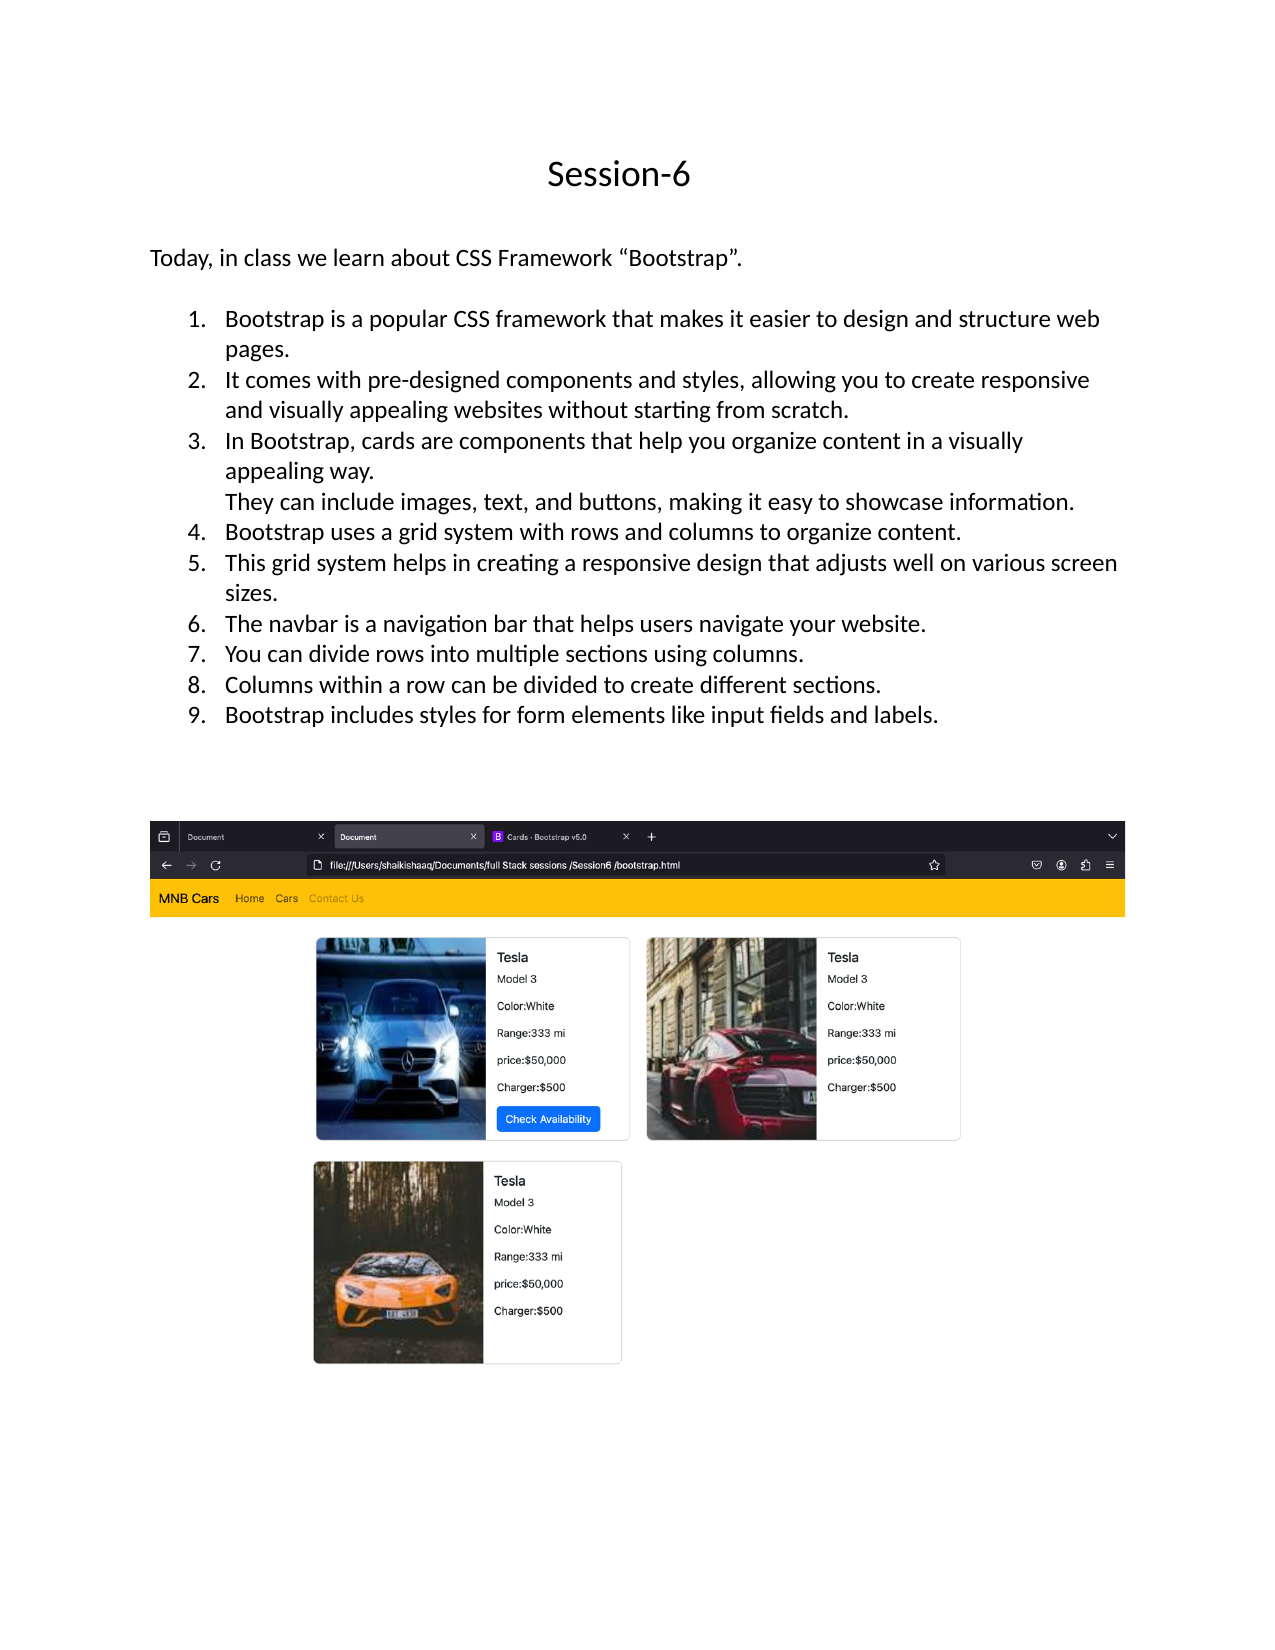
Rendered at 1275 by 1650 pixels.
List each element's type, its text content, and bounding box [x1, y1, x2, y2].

list Bootstrap uses a grid system with rows and columns to organize content. [187, 516, 1125, 547]
list Bootstrap includes styles for form elements like input fields and labels. [187, 699, 1125, 730]
list The navbar is a navigation bar that helps users navigate your website. [187, 608, 1125, 638]
list Bootstrap is a popular CSS framework that makes it easier to design and structure web pages. [187, 303, 1125, 364]
list It comes with pre-designed components and styles, allowing you to create responsive and visually appealing websites without starting from scratch. [187, 364, 1125, 425]
list In Bootstrap, cards are components that help you organize content in a visually appealing way. [187, 425, 1125, 486]
list You can divide rows into multiple sections using columns. [187, 638, 1125, 669]
text Today, in class we learn about CSS Framework “Bootstrap”. [150, 242, 1125, 272]
list This grid system helps in creating a responsive design that adjusts well on various screen sizes. [187, 547, 1125, 608]
list Columns within a row can be divided to create different sections. [187, 669, 1125, 699]
picture [150, 821, 1125, 1431]
text Session-6 [150, 150, 1125, 196]
list They can include images, text, and buttons, making it easy to showcase information. [225, 486, 1125, 516]
